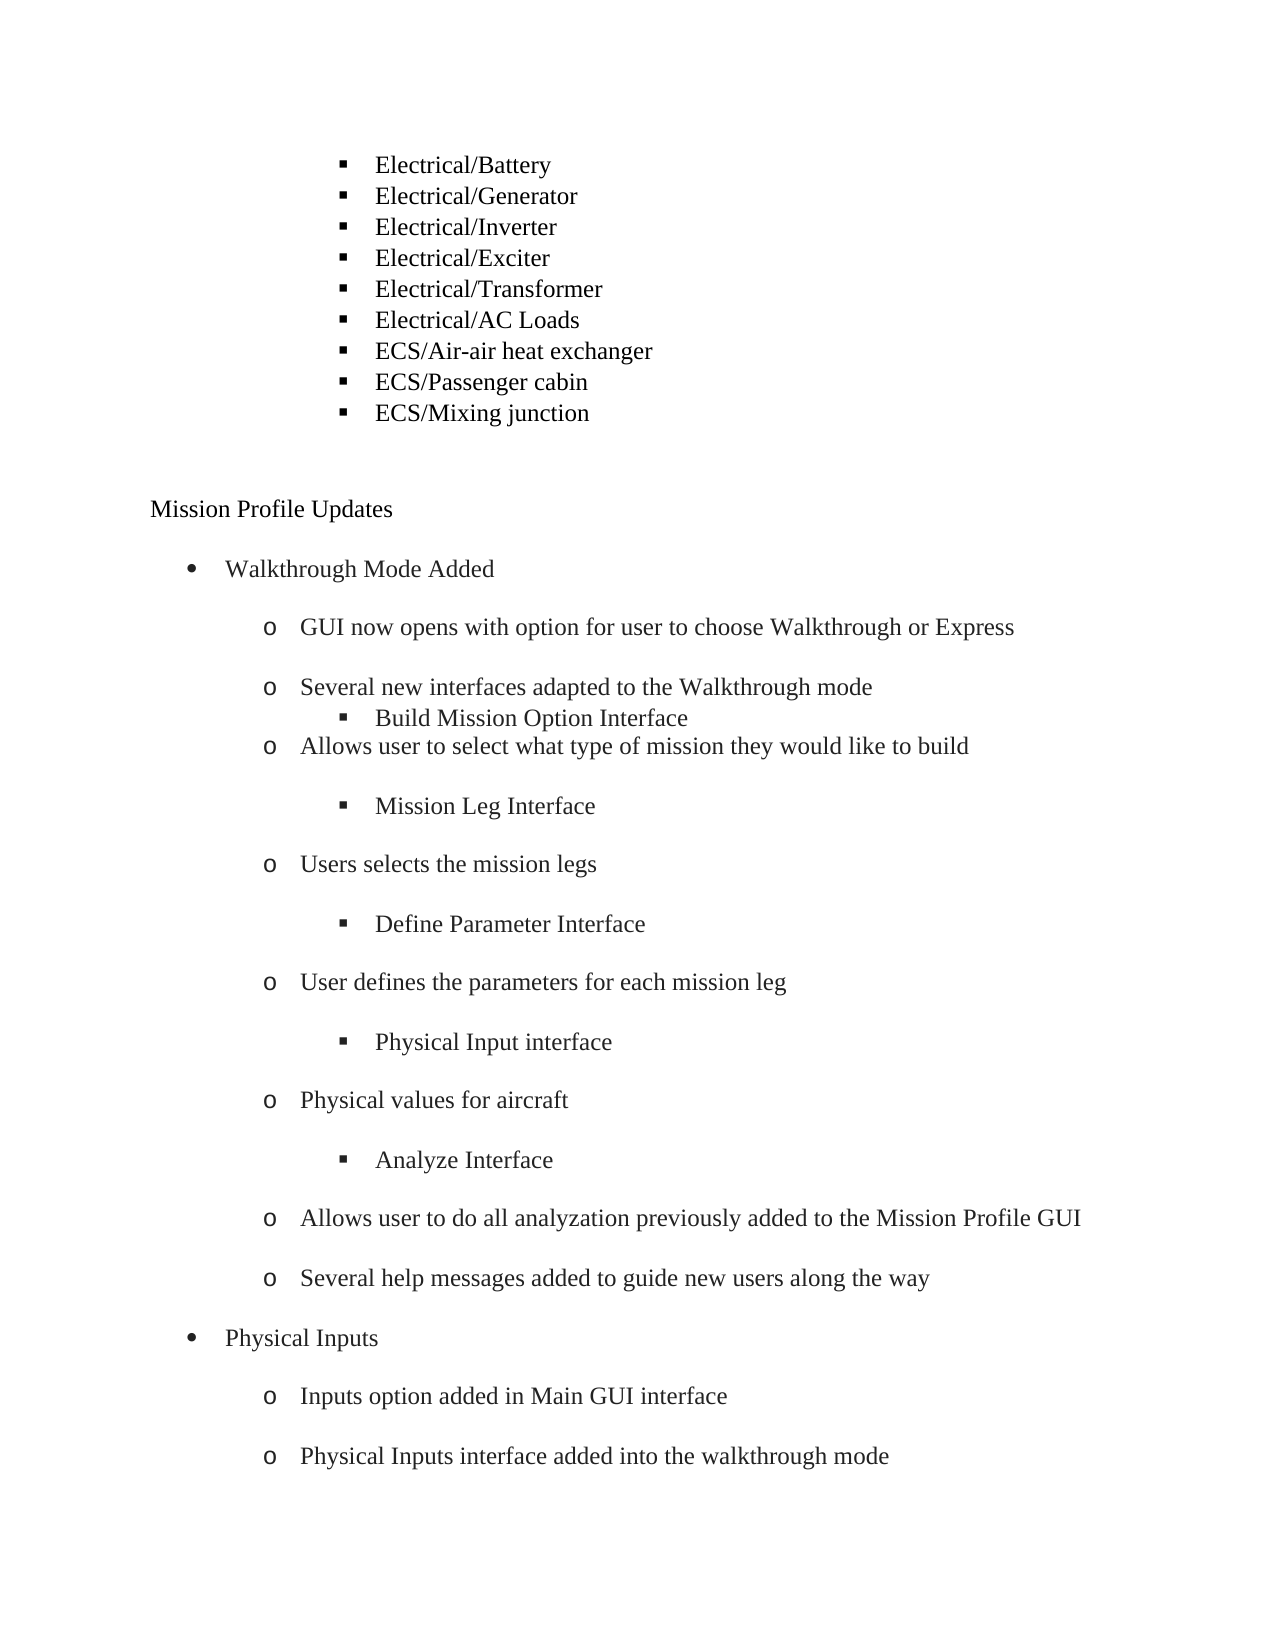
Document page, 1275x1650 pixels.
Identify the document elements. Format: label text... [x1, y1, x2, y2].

list Build Mission Option Interface [337, 703, 1125, 731]
list Inputs option added in Main GUI interface [262, 1381, 1125, 1412]
list Mission Leg Interface [337, 791, 1125, 820]
list Allows user to select what type of mission they would like to build [262, 731, 1125, 762]
text Mission Profile Updates [150, 494, 1125, 522]
list Electrical/Generator [337, 181, 1125, 210]
list Electrical/Inverter [337, 212, 1125, 241]
list Allows user to do all analyzation previously added to the Mission Profile GUI [262, 1203, 1125, 1234]
list Electrical/Exciter [337, 243, 1125, 272]
list Electrical/Transformer [337, 274, 1125, 303]
list Physical values for aircraft [262, 1085, 1125, 1116]
list ECS/Passenger cabin [337, 367, 1125, 396]
list Several help messages added to guide new users along the way [262, 1263, 1125, 1294]
list Define Parameter Interface [337, 909, 1125, 938]
list GUI now opens with option for user to choose Walkthrough or Express [262, 612, 1125, 643]
list ECS/Air-air heat exchanger [337, 336, 1125, 365]
list Several new interfaces adapted to the Walkthrough mode [262, 672, 1125, 703]
list Electrical/Battery [337, 150, 1125, 179]
list User defines the parameters for each mission leg [262, 967, 1125, 998]
list Walkthrough Mode Added [187, 554, 1125, 583]
list Physical Inputs interface added into the walkthrough mode [262, 1441, 1125, 1472]
list Physical Inputs [187, 1323, 1125, 1352]
list Electrical/AC Loads [337, 305, 1125, 334]
list Physical Input interface [337, 1027, 1125, 1056]
list Analyze Interface [337, 1145, 1125, 1174]
list ECS/Mixing junction [337, 398, 1125, 427]
list Users selects the mission legs [262, 849, 1125, 880]
